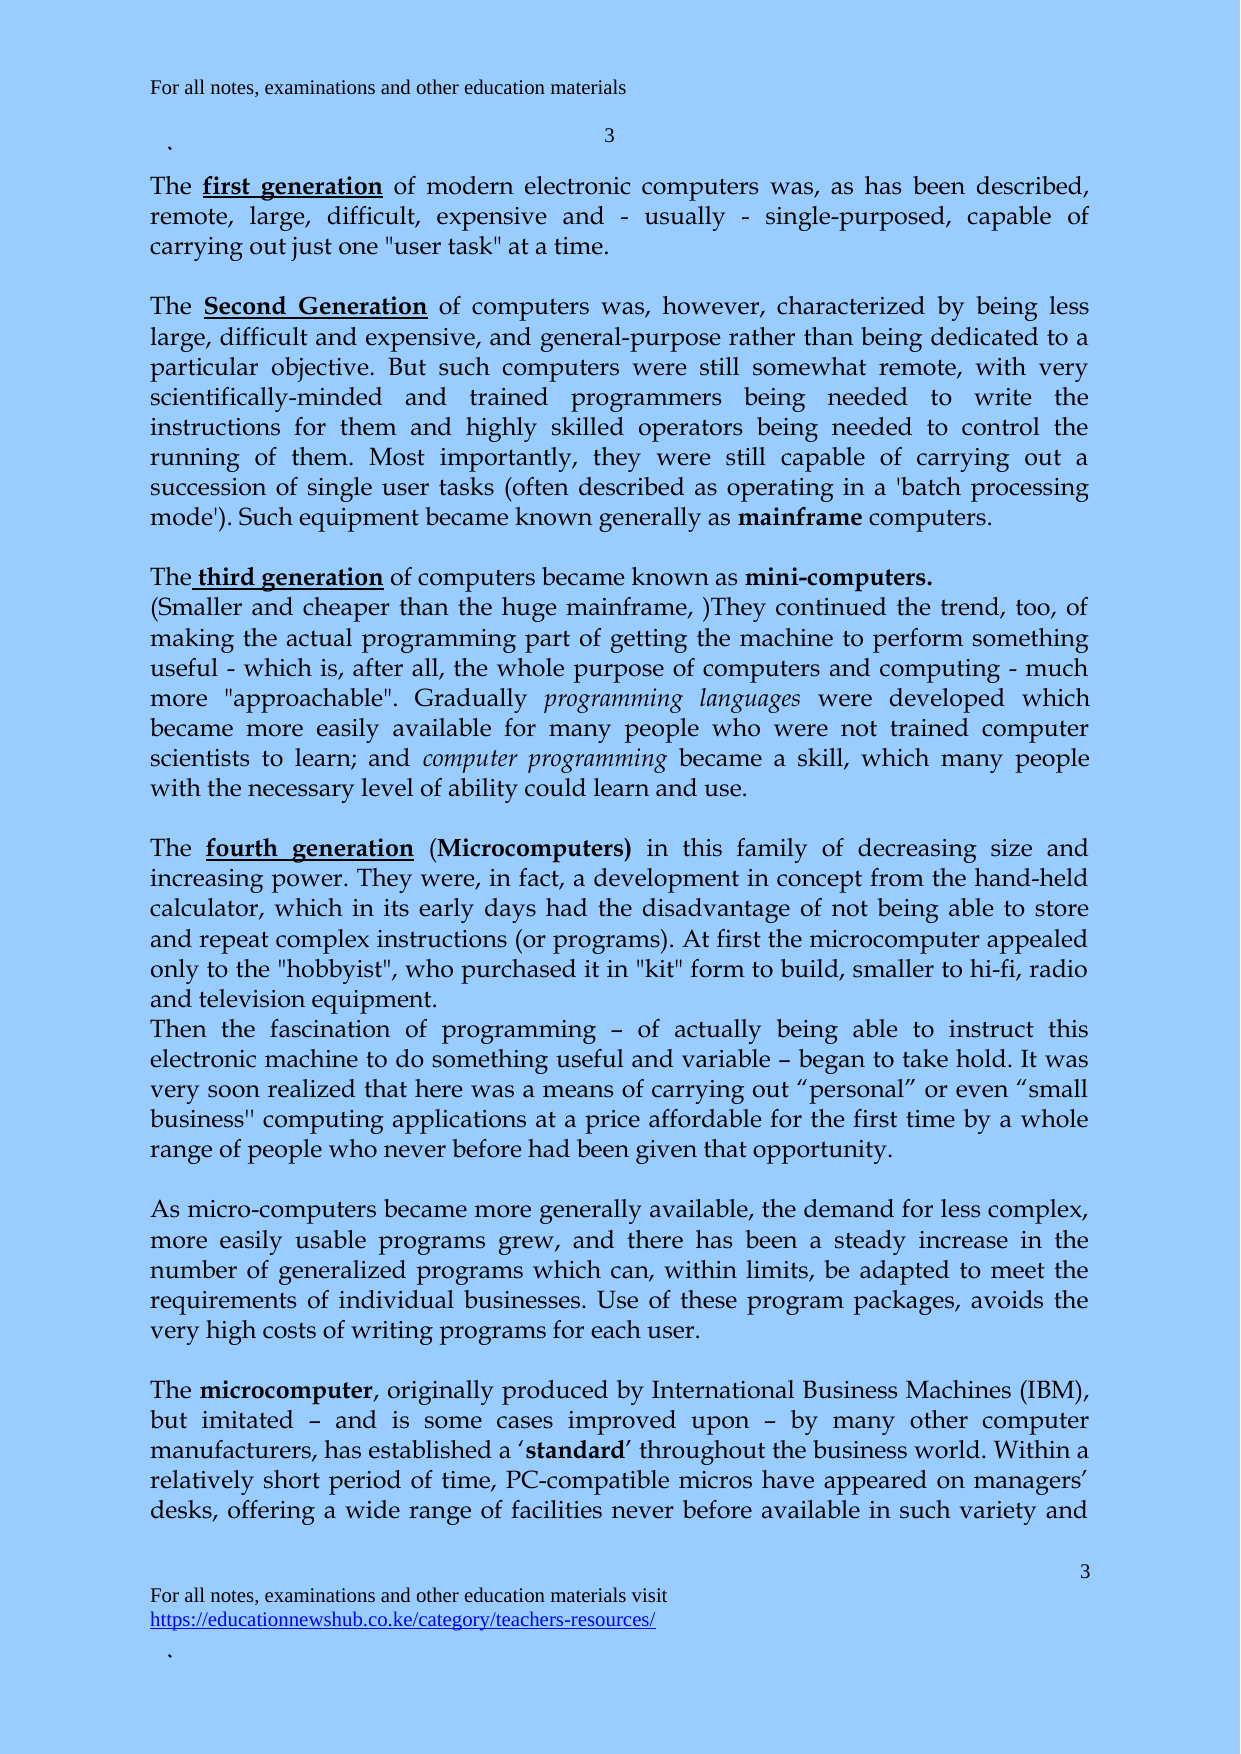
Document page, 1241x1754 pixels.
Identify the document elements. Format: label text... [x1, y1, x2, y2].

text Then the fascination of programming – of actually being able to instruct this electronic machine to do something useful and variable – began to take hold. It was very soon realized that here was a means of carrying out “personal” or even “small business'' computing applications at a price affordable for the first time by a whole range of people who never before had been given that opportunity. [150, 1014, 1090, 1165]
text The third generation of computers became known as mini-computers. [150, 563, 1090, 593]
text The Second Generation of computers was, however, characterized by being less large, difficult and expensive, and general-purpose rather than being dedicated to a particular objective. But such computers were still somewhat remote, with very scientifically-minded and trained programmers being needed to write the instructions for them and highly skilled operators being needed to control the running of them. Most importantly, they were still capable of carrying out a succession of single user tasks (often described as operating in a 'batch processing mode'). Such equipment became known generally as mainframe computers. [150, 292, 1090, 532]
text (Smaller and cheaper than the huge mainframe, )They continued the trend, too, of making the actual programming part of getting the machine to perform something useful - which is, after all, the whole purpose of computers and computing - much more "approachable". Gradually programming languages were developed which became more easily available for many people who were not trained computer scientists to learn; and computer programming became a skill, which many people with the necessary level of ability could learn and use. [150, 593, 1090, 803]
text As micro-computers became more generally available, the demand for less complex, more easily usable programs grew, and there has been a steady increase in the number of generalized programs which can, within limits, be adapted to meet the requirements of individual businesses. Use of these program packages, avoids the very high costs of writing programs for each user. [150, 1195, 1090, 1345]
text The fourth generation (Microcomputers) in this family of decreasing size and increasing power. They were, in fact, a development in concept from the hand-held calculator, which in its early days had the disadvantage of not being able to store and repeat complex instructions (or programs). At first the microcomputer appealed only to the "hobbyist", who purchased it in "kit" form to build, smaller to hi-fi, radio and television equipment. [150, 833, 1090, 1014]
text The first generation of modern electronic computers was, as has been described, remote, large, difficult, expensive and - usually - single-purposed, capable of carrying out just one "user task" at a time. [150, 171, 1090, 262]
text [150, 1375, 1090, 1526]
